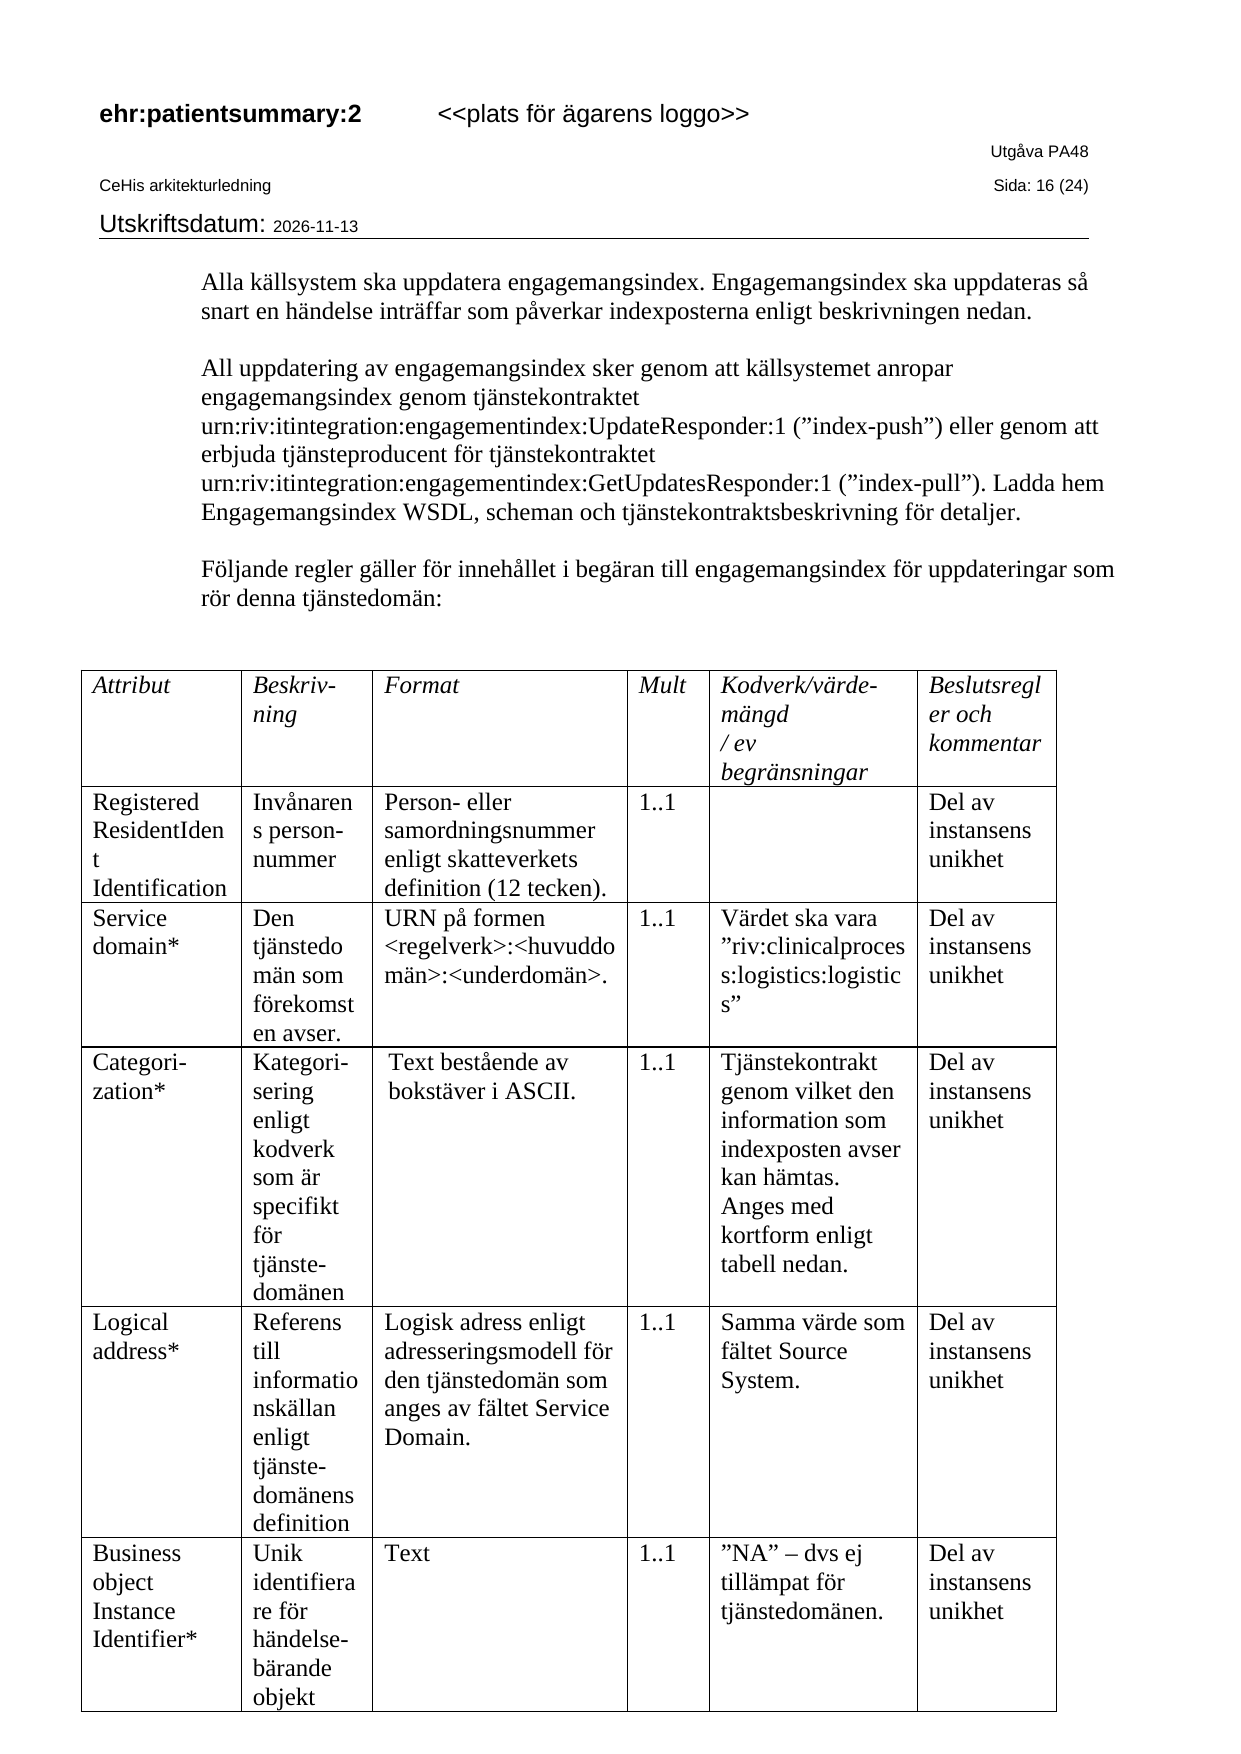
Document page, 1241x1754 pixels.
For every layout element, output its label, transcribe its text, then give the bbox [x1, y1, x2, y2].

table_cell Logical address* [82, 1307, 241, 1537]
table_cell Person- eller samordningsnummer enligt skatteverkets definition (12 tecken). [373, 787, 627, 902]
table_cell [918, 1538, 1056, 1711]
table_header Beskriv-ning [242, 671, 372, 786]
table_cell Del av instansens unikhet [918, 787, 1056, 902]
table_cell 1..1 [628, 1307, 709, 1537]
table_cell Unik identifierare för händelse-bärande objekt [242, 1538, 372, 1711]
table_cell 1..1 [628, 1048, 709, 1306]
table_cell [710, 787, 917, 902]
table_header Kodverk/värde-mängd / ev begränsningar [710, 671, 917, 786]
table_cell Service domain* [82, 903, 241, 1046]
table_cell Text [373, 1538, 627, 1711]
table_cell Logisk adress enligt adresseringsmodell för den tjänstedomän som anges av fältet Service Domain. [373, 1307, 627, 1537]
table_cell 1..1 [628, 1538, 709, 1711]
table_cell Samma värde som fältet Source System. [710, 1307, 917, 1537]
table_cell Del av instansens unikhet [918, 1307, 1056, 1537]
table_header Attribut [82, 671, 241, 786]
table_cell Business object Instance Identifier* [82, 1538, 241, 1711]
table_cell Tjänstekontrakt genom vilket den information som indexposten avser kan hämtas. Anges med kortform enligt tabell nedan. [710, 1048, 917, 1306]
text All uppdatering av engagemangsindex sker genom att källsystemet anropar engagemangsindex genom tjänstekontraktet urn:riv:itintegration:engagementindex:UpdateResponder:1 (”index-push”) eller genom att erbjuda tjänsteproducent för tjänstekontraktet urn:riv:itintegration:engagementindex:GetUpdatesResponder:1 (”index-pull”). Ladda hem Engagemangsindex WSDL, scheman och tjänstekontraktsbeskrivning för detaljer. [201, 353, 1128, 526]
table_cell Registered ResidentIdent Identification [82, 787, 241, 902]
table_header Mult [628, 671, 709, 786]
table_header Beslutsregler och kommentar [918, 671, 1056, 786]
text Följande regler gäller för innehållet i begäran till engagemangsindex för uppdateringar som rör denna tjänstedomän: [201, 554, 1128, 612]
table_cell Categori-zation* [82, 1048, 241, 1306]
table_cell Invånarens person-nummer [242, 787, 372, 902]
table_cell 1..1 [628, 787, 709, 902]
table_header Format [373, 671, 627, 786]
table_cell Den tjänstedomän som förekomsten avser. [242, 903, 372, 1046]
text Alla källsystem ska uppdatera engagemangsindex. Engagemangsindex ska uppdateras så snart en händelse inträffar som påverkar indexposterna enligt beskrivningen nedan. [201, 267, 1128, 324]
table_cell Referens till informationskällan enligt tjänste-domänens definition [242, 1307, 372, 1537]
table_cell Värdet ska vara ”riv:clinicalprocess:logistics:logistics” [710, 903, 917, 1046]
table_cell Del av instansens unikhet [918, 1048, 1056, 1306]
table_cell Del av instansens unikhet [918, 903, 1056, 1046]
table_cell 1..1 [628, 903, 709, 1046]
table_cell Text bestående av bokstäver i ASCII. [373, 1048, 627, 1306]
table_cell Kategori-sering enligt kodverk som är specifikt för tjänste-domänen [242, 1048, 372, 1306]
table_cell ”NA” – dvs ej tillämpat för tjänstedomänen. [710, 1538, 917, 1711]
table_cell URN på formen <regelverk>:<huvuddomän>:<underdomän>. [373, 903, 627, 1046]
